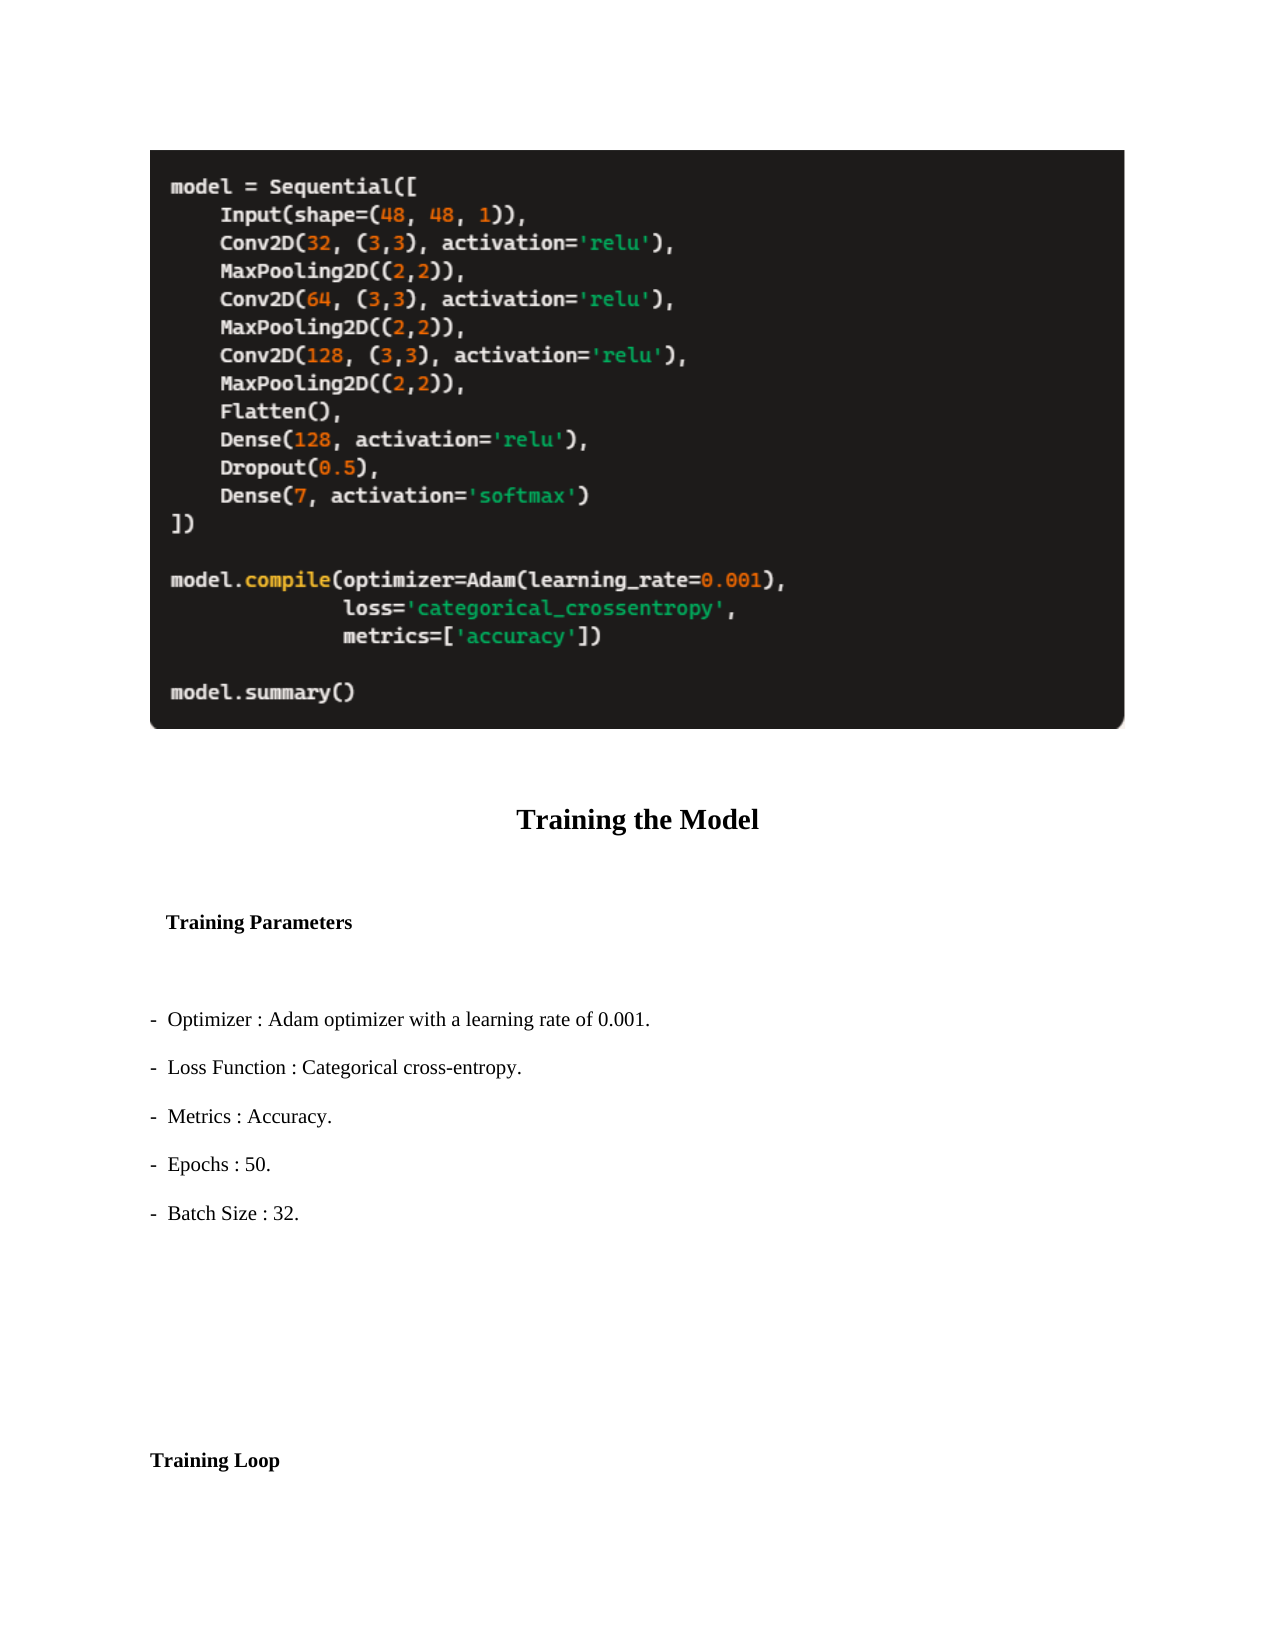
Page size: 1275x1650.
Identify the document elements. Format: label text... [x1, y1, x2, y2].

text Training the Model [150, 802, 1125, 836]
text - Optimizer : Adam optimizer with a learning rate of 0.001. [150, 1007, 1125, 1031]
text - Batch Size : 32. [150, 1200, 1125, 1224]
text - Metrics : Accuracy. [150, 1103, 1125, 1128]
text - Epochs : 50. [150, 1152, 1125, 1176]
text Training Parameters [150, 910, 1125, 934]
picture [150, 150, 1125, 729]
text Training Loop [150, 1448, 1125, 1472]
text - Loss Function : Categorical cross-entropy. [150, 1055, 1125, 1079]
